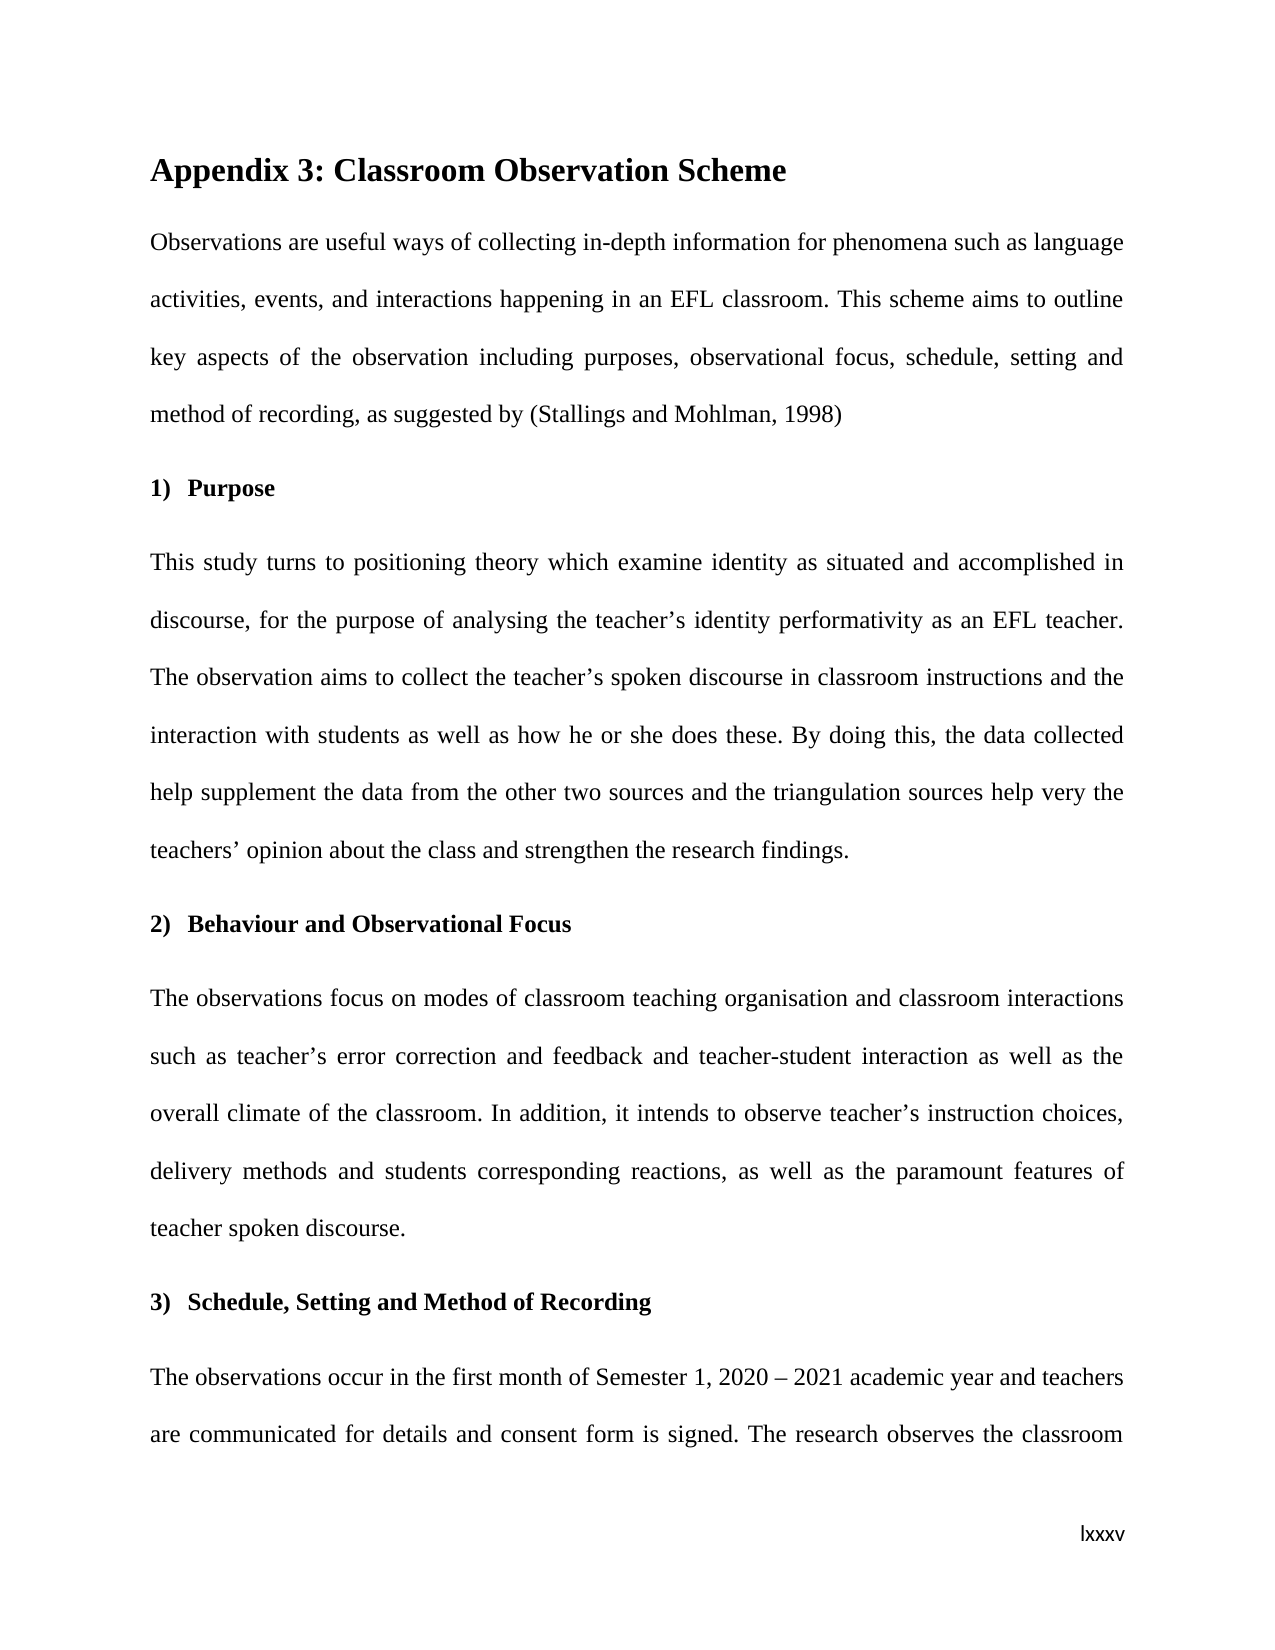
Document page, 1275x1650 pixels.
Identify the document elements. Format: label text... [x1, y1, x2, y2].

list Schedule, Setting and Method of Recording [150, 1287, 1125, 1316]
list Purpose [150, 473, 1125, 502]
list Behaviour and Observational Focus [150, 909, 1125, 938]
text Appendix 3: Classroom Observation Scheme [150, 150, 1125, 188]
text The observations focus on modes of classroom teaching organisation and classroom interactions such as teacher’s error correction and feedback and teacher-student interaction as well as the overall climate of the classroom. In addition, it intends to observe teacher’s instruction choices, delivery methods and students corresponding reactions, as well as the paramount features of teacher spoken discourse. [150, 983, 1125, 1242]
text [150, 1362, 1125, 1448]
text This study turns to positioning theory which examine identity as situated and accomplished in discourse, for the purpose of analysing the teacher’s identity performativity as an EFL teacher. The observation aims to collect the teacher’s spoken discourse in classroom instructions and the interaction with students as well as how he or she does these. By doing this, the data collected help supplement the data from the other two sources and the triangulation sources help very the teachers’ opinion about the class and strengthen the research findings. [150, 547, 1125, 864]
text Observations are useful ways of collecting in-depth information for phenomena such as language activities, events, and interactions happening in an EFL classroom. This scheme aims to outline key aspects of the observation including purposes, observational focus, schedule, setting and method of recording, as suggested by (Stallings and Mohlman, 1998) [150, 227, 1125, 428]
